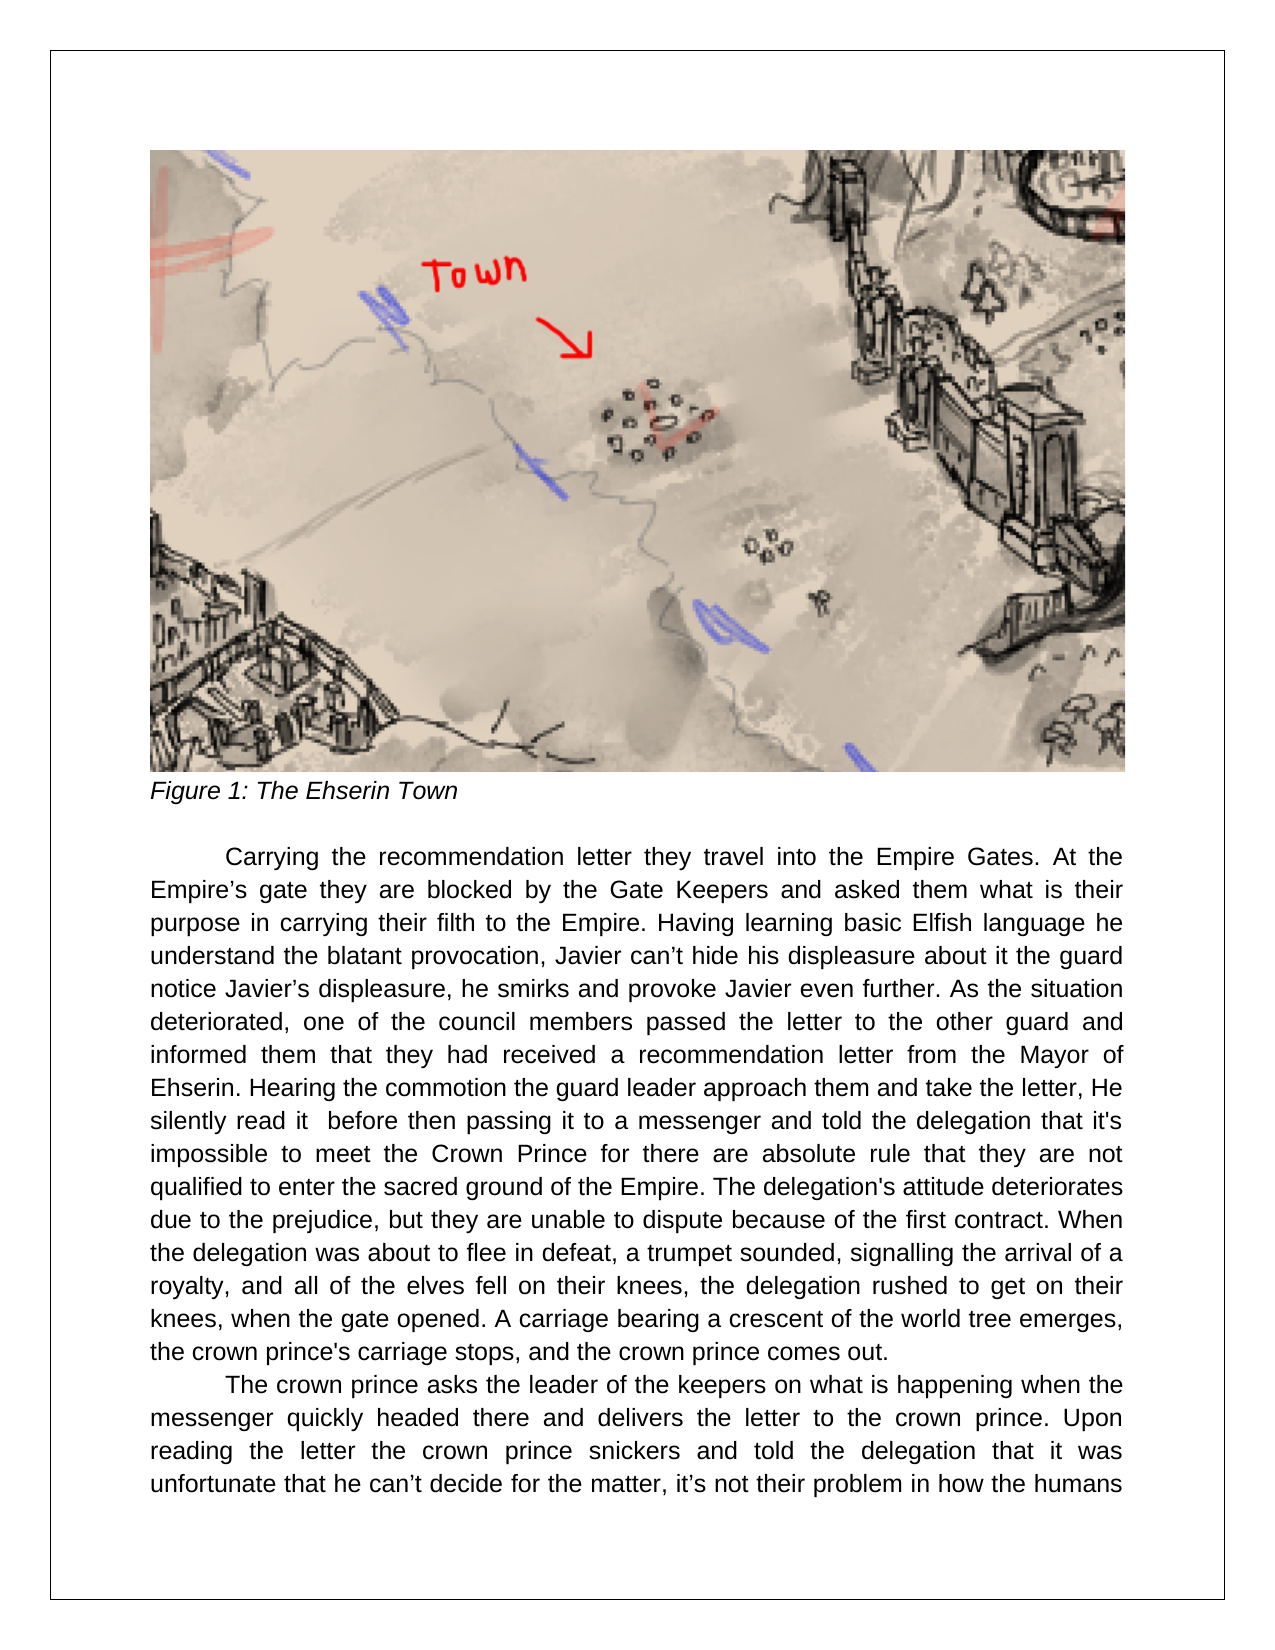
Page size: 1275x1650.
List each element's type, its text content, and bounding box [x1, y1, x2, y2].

picture [150, 150, 1125, 772]
text Carrying the recommendation letter they travel into the Empire Gates. At the Empire’s gate they are blocked by the Gate Keepers and asked them what is their purpose in carrying their filth to the Empire. Having learning basic Elfish language he understand the blatant provocation, Javier can’t hide his displeasure about it the guard notice Javier’s displeasure, he smirks and provoke Javier even further. As the situation deteriorated, one of the council members passed the letter to the other guard and informed them that they had received a recommendation letter from the Mayor of Ehserin. Hearing the commotion the guard leader approach them and take the letter, He silently read it before then passing it to a messenger and told the delegation that it's impossible to meet the Crown Prince for there are absolute rule that they are not qualified to enter the sacred ground of the Empire. The delegation's attitude deteriorates due to the prejudice, but they are unable to dispute because of the first contract. When the delegation was about to flee in defeat, a trumpet sounded, signalling the arrival of a royalty, and all of the elves fell on their knees, the delegation rushed to get on their knees, when the gate opened. A carriage bearing a crescent of the world tree emerges, the crown prince's carriage stops, and the crown prince comes out. [150, 842, 1125, 1366]
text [150, 1370, 1125, 1498]
text Figure 1: The Ehserin Town [150, 776, 1125, 804]
